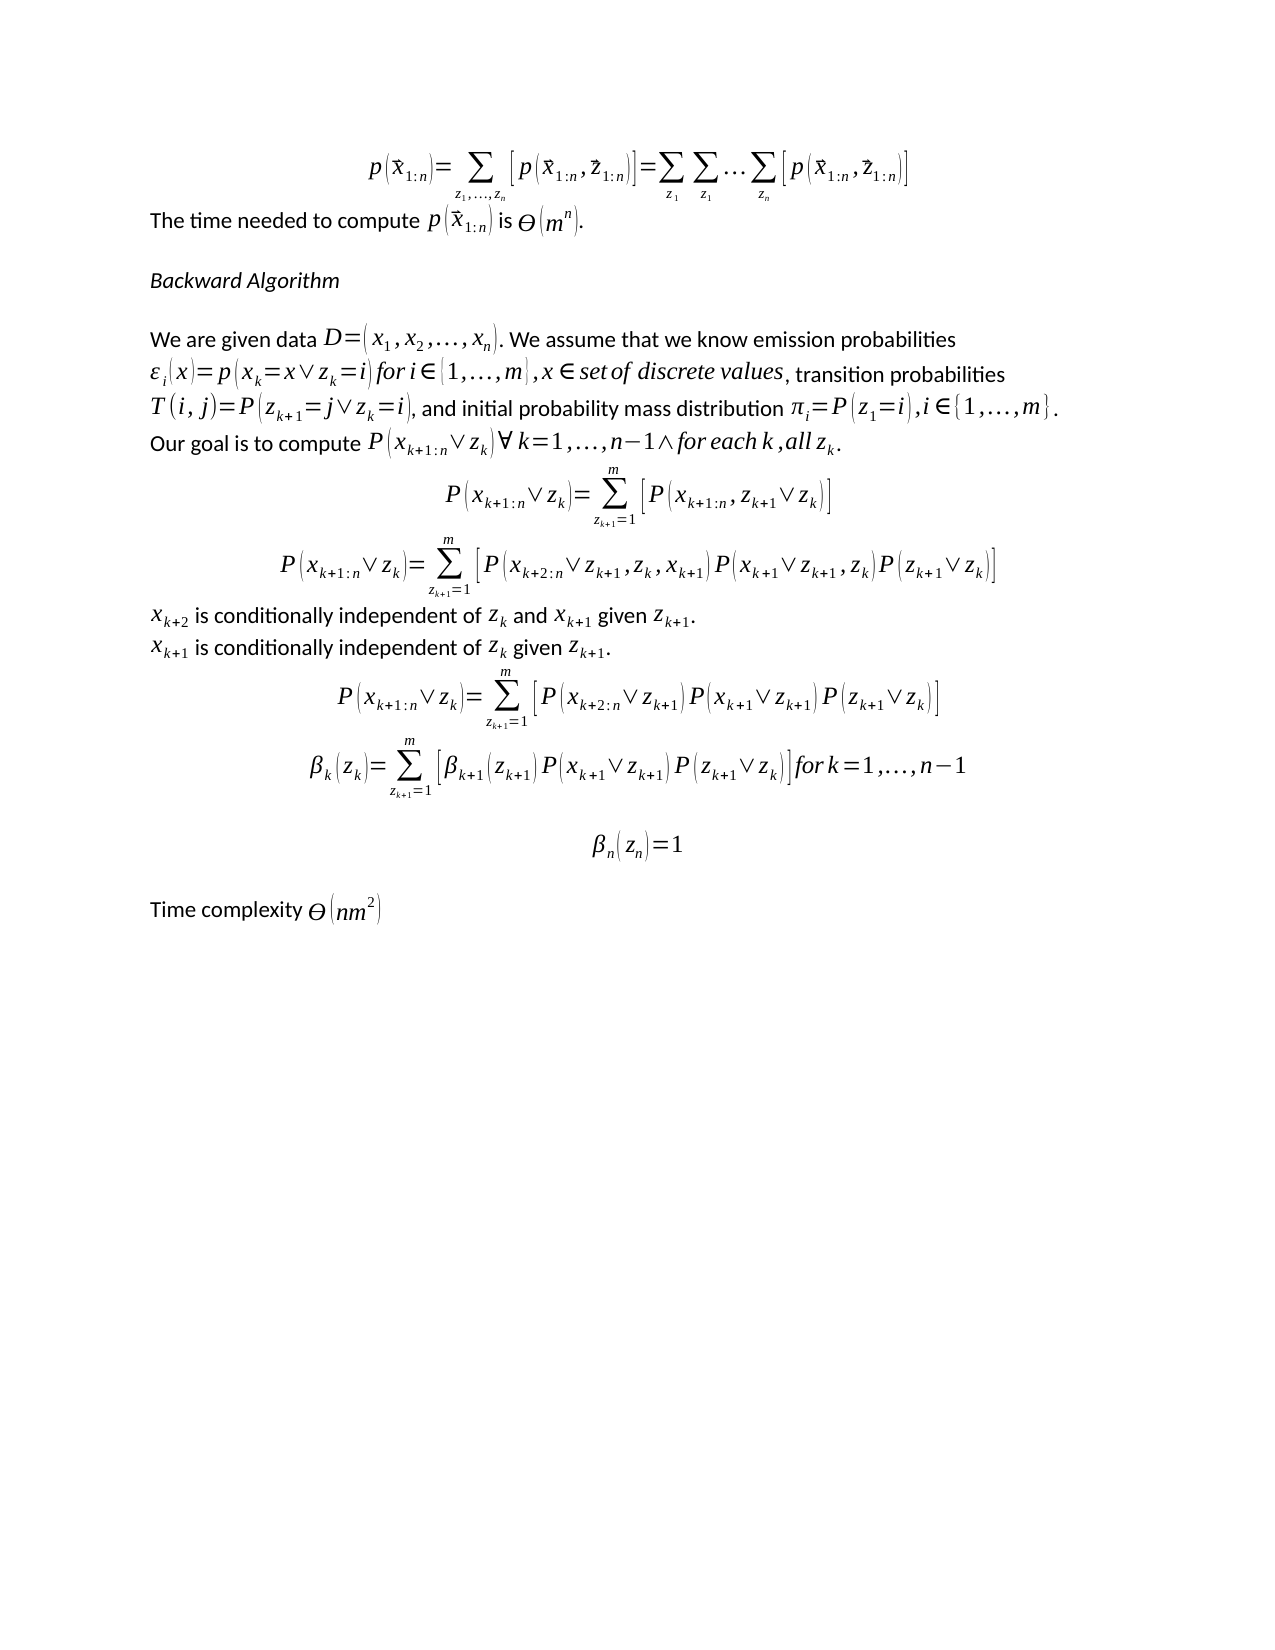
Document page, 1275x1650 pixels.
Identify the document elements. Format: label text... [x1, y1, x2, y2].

text We are given data . We assume that we know emission probabilities , transition probabilities , and initial probability mass distribution . [150, 322, 1125, 426]
text is conditionally independent of given . [150, 631, 1125, 662]
text is conditionally independent of and given . [150, 599, 1125, 631]
text The time needed to compute is . [150, 203, 1125, 238]
text Backward Algorithm [150, 266, 1125, 294]
text Our goal is to compute . [150, 426, 1125, 461]
text Time complexity [150, 892, 1125, 927]
